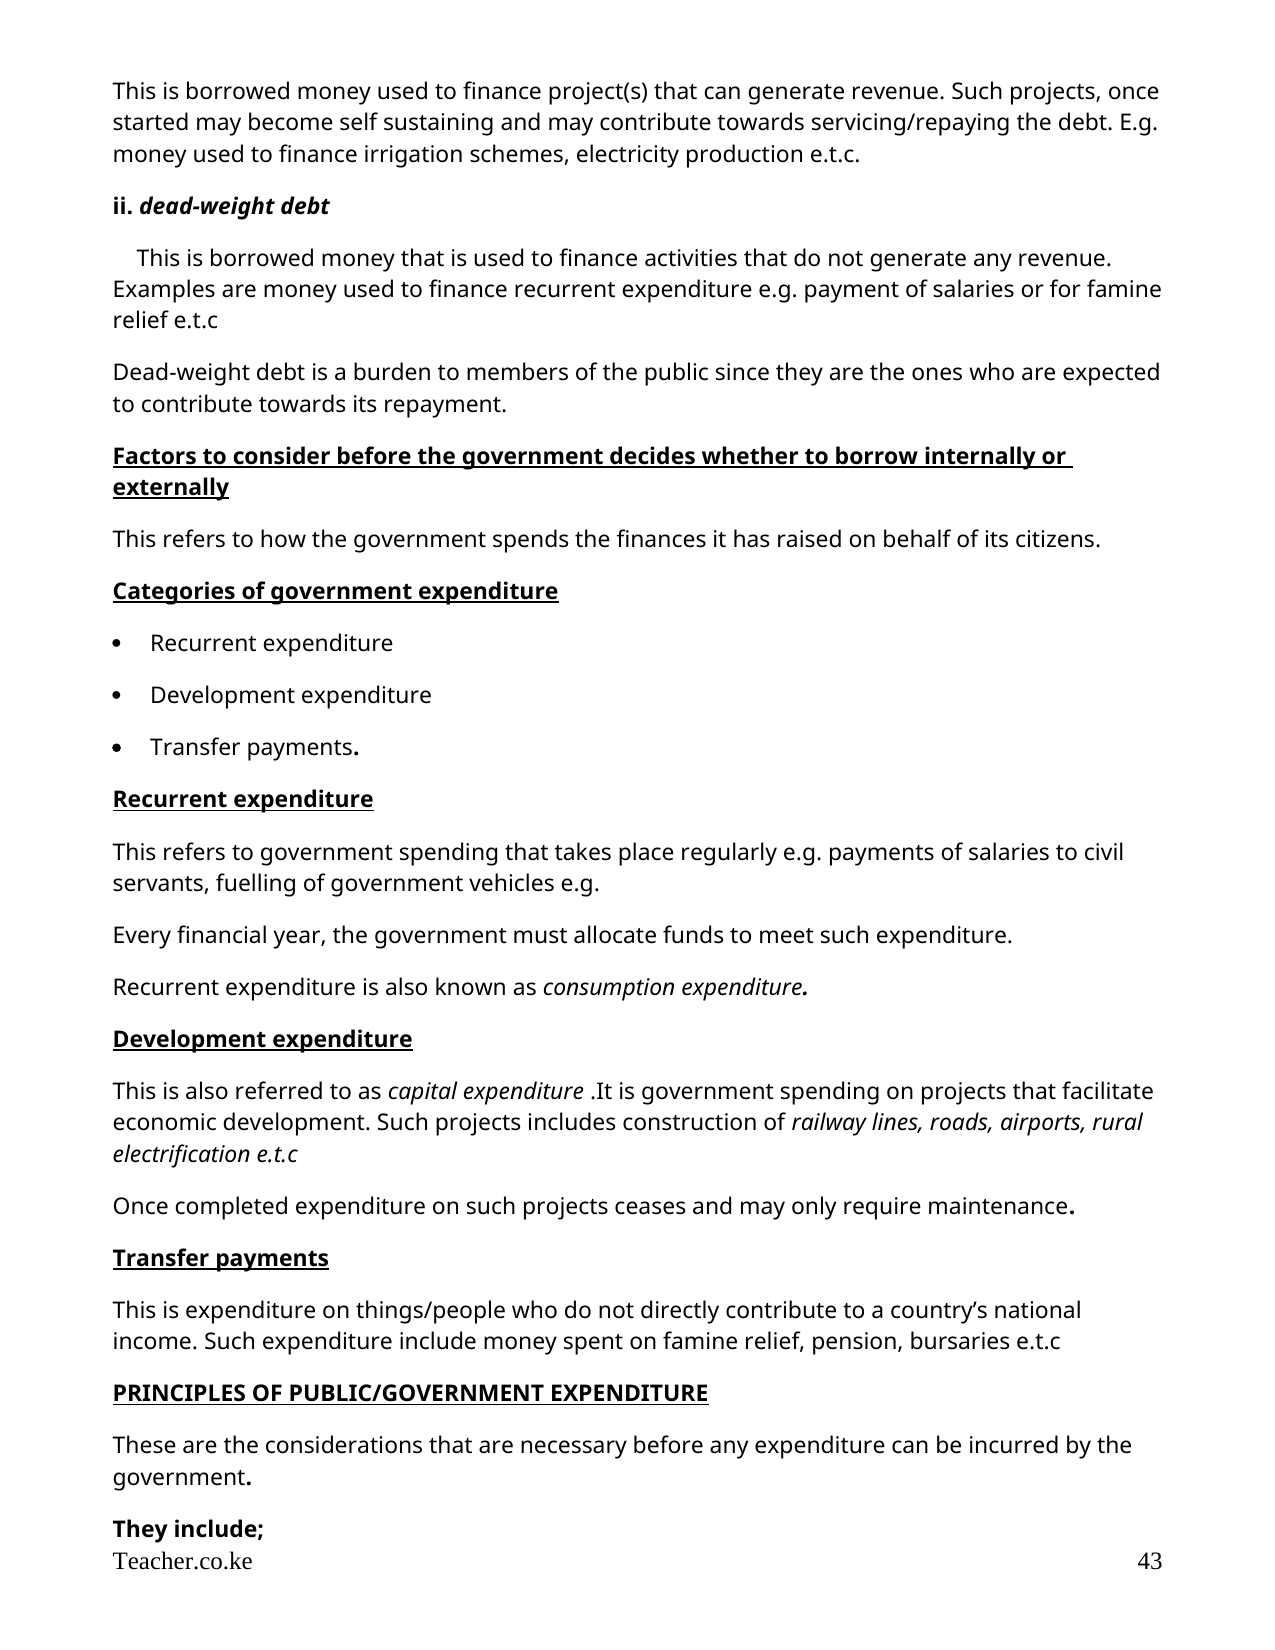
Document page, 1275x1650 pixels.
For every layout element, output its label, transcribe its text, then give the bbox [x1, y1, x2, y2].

text Factors to consider before the government decides whether to borrow internally or externally [112, 439, 1162, 502]
text ii. dead-weight debt [112, 189, 1162, 221]
list Transfer payments. [112, 731, 1162, 762]
text Once completed expenditure on such projects ceases and may only require maintenance. [112, 1189, 1162, 1221]
text This refers to government spending that takes place regularly e.g. payments of salaries to civil servants, fuelling of government vehicles e.g. [112, 835, 1162, 898]
text Recurrent expenditure is also known as consumption expenditure. [112, 971, 1162, 1002]
text Recurrent expenditure [112, 783, 1162, 814]
text This refers to how the government spends the finances it has raised on behalf of its citizens. [112, 523, 1162, 554]
text Transfer payments [112, 1242, 1162, 1273]
text This is also referred to as capital expenditure .It is government spending on projects that facilitate economic development. Such projects includes construction of railway lines, roads, airports, rural electrification e.t.c [112, 1075, 1162, 1169]
text PRINCIPLES OF PUBLIC/GOVERNMENT EXPENDITURE [112, 1377, 1162, 1408]
list Development expenditure [112, 679, 1162, 710]
text Development expenditure [112, 1023, 1162, 1054]
text This is borrowed money that is used to finance activities that do not generate any revenue. Examples are money used to finance recurrent expenditure e.g. payment of salaries or for famine relief e.t.c [112, 242, 1162, 335]
text Dead-weight debt is a burden to members of the public since they are the ones who are expected to contribute towards its repayment. [112, 356, 1162, 419]
text These are the considerations that are necessary before any expenditure can be incurred by the government. [112, 1429, 1162, 1492]
text This is borrowed money used to finance project(s) that can generate revenue. Such projects, once started may become self sustaining and may contribute towards servicing/repaying the debt. E.g. money used to finance irrigation schemes, electricity production e.t.c. [112, 75, 1162, 169]
list Recurrent expenditure [112, 627, 1162, 658]
text This is expenditure on things/people who do not directly contribute to a country’s national income. Such expenditure include money spent on famine relief, pension, bursaries e.t.c [112, 1294, 1162, 1356]
text They include; [112, 1512, 1162, 1544]
text Categories of government expenditure [112, 575, 1162, 606]
text Every financial year, the government must allocate funds to meet such expenditure. [112, 919, 1162, 950]
